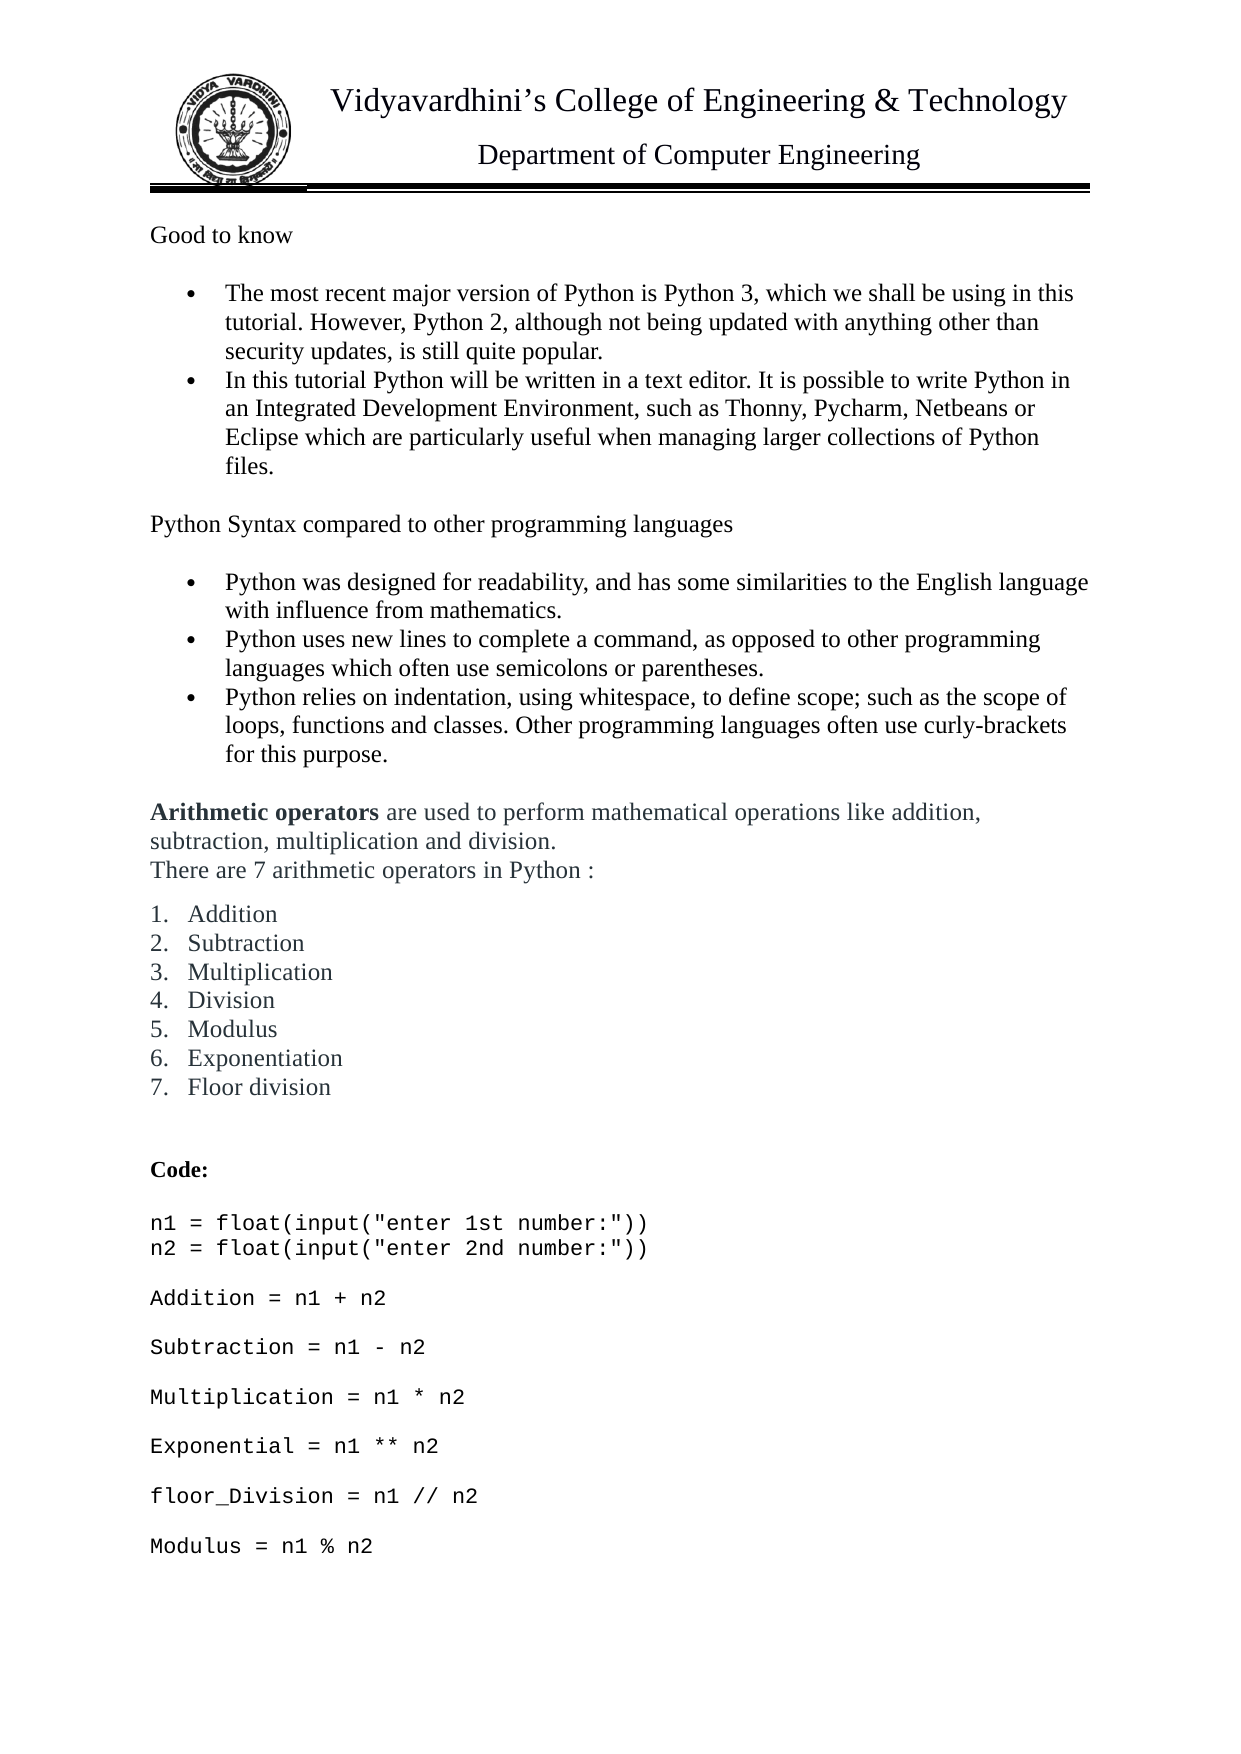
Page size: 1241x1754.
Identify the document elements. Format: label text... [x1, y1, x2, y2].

text There are 7 arithmetic operators in Python : [150, 855, 1090, 883]
list Exponentiation [150, 1043, 1090, 1072]
text Multiplication = n1 * n2 [150, 1386, 1090, 1411]
text n1 = float(input("enter 1st number:")) [150, 1213, 1090, 1237]
subtitle Python Syntax compared to other programming languages [150, 509, 1090, 538]
list Subtraction [150, 928, 1090, 957]
subtitle Good to know [150, 221, 1090, 249]
list Python was designed for readability, and has some similarities to the English language with influence from mathematics. [187, 567, 1090, 624]
list Python relies on indentation, using whitespace, to define scope; such as the scope of loops, functions and classes. Other programming languages often use curly-brackets for this purpose. [187, 682, 1090, 768]
text floor_Division = n1 // n2 [150, 1485, 1090, 1510]
text Exponential = n1 ** n2 [150, 1436, 1090, 1461]
list Multiplication [150, 957, 1090, 985]
text Addition = n1 + n2 [150, 1287, 1090, 1312]
list Addition [150, 899, 1090, 928]
list Python uses new lines to complete a command, as opposed to other programming languages which often use semicolons or parentheses. [187, 624, 1090, 682]
list In this tutorial Python will be written in a text editor. It is possible to write Python in an Integrated Development Environment, such as Thonny, Pycharm, Netbeans or Eclipse which are particularly useful when managing larger collections of Python files. [187, 365, 1090, 480]
text Arithmetic operators are used to perform mathematical operations like addition, subtraction, multiplication and division. [150, 797, 1090, 855]
text Subtraction = n1 - n2 [150, 1337, 1090, 1361]
text Modulus = n1 % n2 [150, 1535, 1090, 1560]
text n2 = float(input("enter 2nd number:")) [150, 1237, 1090, 1262]
list Floor division [150, 1072, 1090, 1100]
text Code: [150, 1156, 1090, 1183]
list Division [150, 985, 1090, 1014]
list The most recent major version of Python is Python 3, which we shall be using in this tutorial. However, Python 2, although not being updated with anything other than security updates, is still quite popular. [187, 278, 1090, 365]
picture [173, 73, 292, 183]
list Modulus [150, 1014, 1090, 1043]
